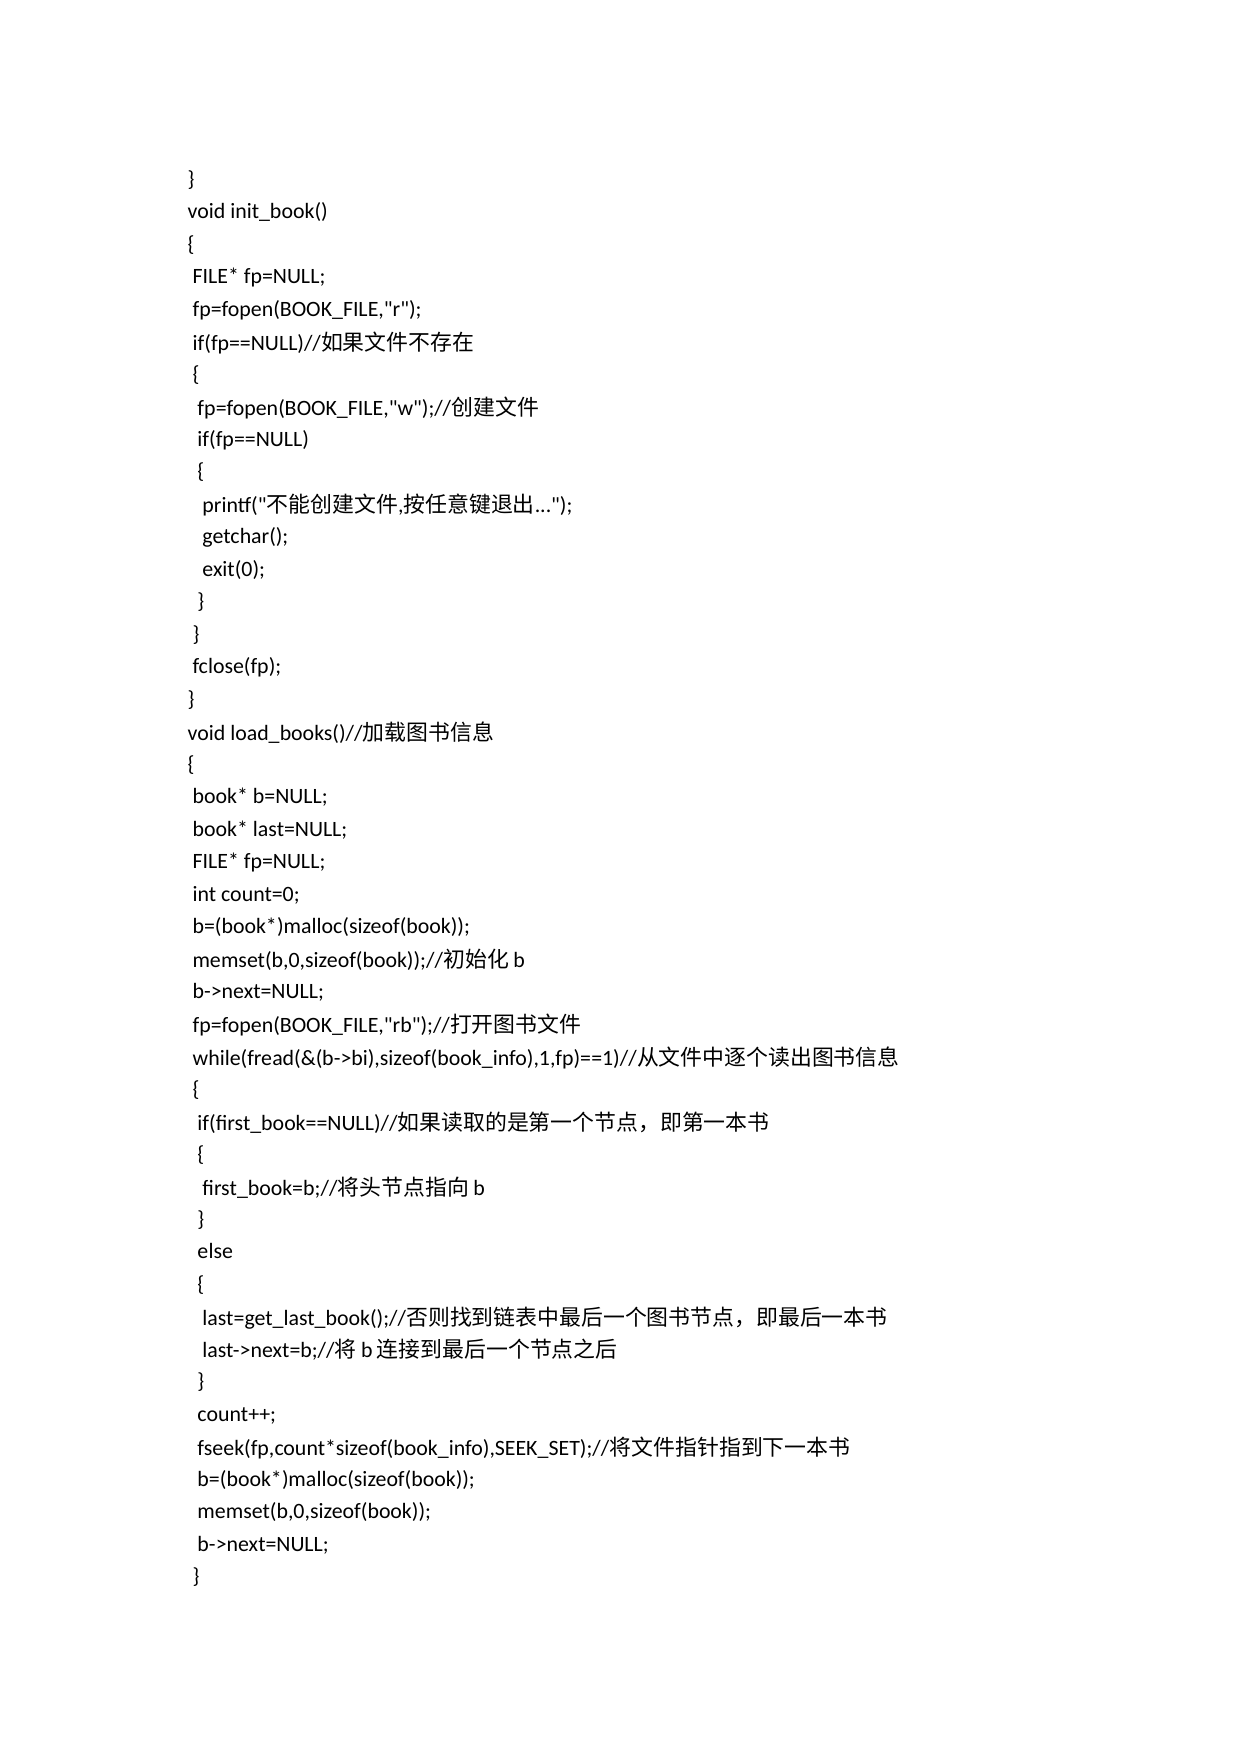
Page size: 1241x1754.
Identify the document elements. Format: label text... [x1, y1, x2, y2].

text b->next=NULL; [187, 974, 1053, 1007]
text fclose(fp); [187, 649, 1053, 682]
text } [187, 1364, 1053, 1397]
text { [187, 1137, 1053, 1169]
text { [187, 1267, 1053, 1299]
text void init_book() [187, 194, 1053, 227]
text { [187, 454, 1053, 487]
text { [187, 227, 1053, 259]
text getchar(); [187, 519, 1053, 552]
text first_book=b;//将头节点指向b [187, 1169, 1053, 1202]
text } [187, 617, 1053, 649]
text fp=fopen(BOOK_FILE,"r"); [187, 292, 1053, 324]
text book* b=NULL; [187, 779, 1053, 812]
text while(fread(&(b->bi),sizeof(book_info),1,fp)==1)//从文件中逐个读出图书信息 [187, 1039, 1053, 1072]
text memset(b,0,sizeof(book)); [187, 1494, 1053, 1527]
text } [187, 1202, 1053, 1234]
text if(fp==NULL)//如果文件不存在 [187, 324, 1053, 357]
text count++; [187, 1397, 1053, 1429]
text book* last=NULL; [187, 812, 1053, 844]
text fp=fopen(BOOK_FILE,"w");//创建文件 [187, 389, 1053, 422]
text } [187, 162, 1053, 194]
text void load_books()//加载图书信息 [187, 714, 1053, 747]
text last=get_last_book();//否则找到链表中最后一个图书节点，即最后一本书 [187, 1299, 1053, 1332]
text { [187, 747, 1053, 779]
text FILE* fp=NULL; [187, 844, 1053, 877]
text memset(b,0,sizeof(book));//初始化b [187, 942, 1053, 974]
text b->next=NULL; [187, 1527, 1053, 1559]
text int count=0; [187, 877, 1053, 909]
text if(fp==NULL) [187, 422, 1053, 454]
text FILE* fp=NULL; [187, 259, 1053, 292]
text } [187, 584, 1053, 617]
text fseek(fp,count*sizeof(book_info),SEEK_SET);//将文件指针指到下一本书 [187, 1429, 1053, 1462]
text else [187, 1234, 1053, 1267]
text } [187, 1559, 1053, 1592]
text { [187, 1072, 1053, 1104]
text b=(book*)malloc(sizeof(book)); [187, 1462, 1053, 1494]
text exit(0); [187, 552, 1053, 584]
text { [187, 357, 1053, 389]
text fp=fopen(BOOK_FILE,"rb");//打开图书文件 [187, 1007, 1053, 1039]
text } [187, 682, 1053, 714]
text b=(book*)malloc(sizeof(book)); [187, 909, 1053, 942]
text if(first_book==NULL)//如果读取的是第一个节点，即第一本书 [187, 1104, 1053, 1137]
text printf("不能创建文件,按任意键退出..."); [187, 487, 1053, 519]
text last->next=b;//将b连接到最后一个节点之后 [187, 1332, 1053, 1364]
